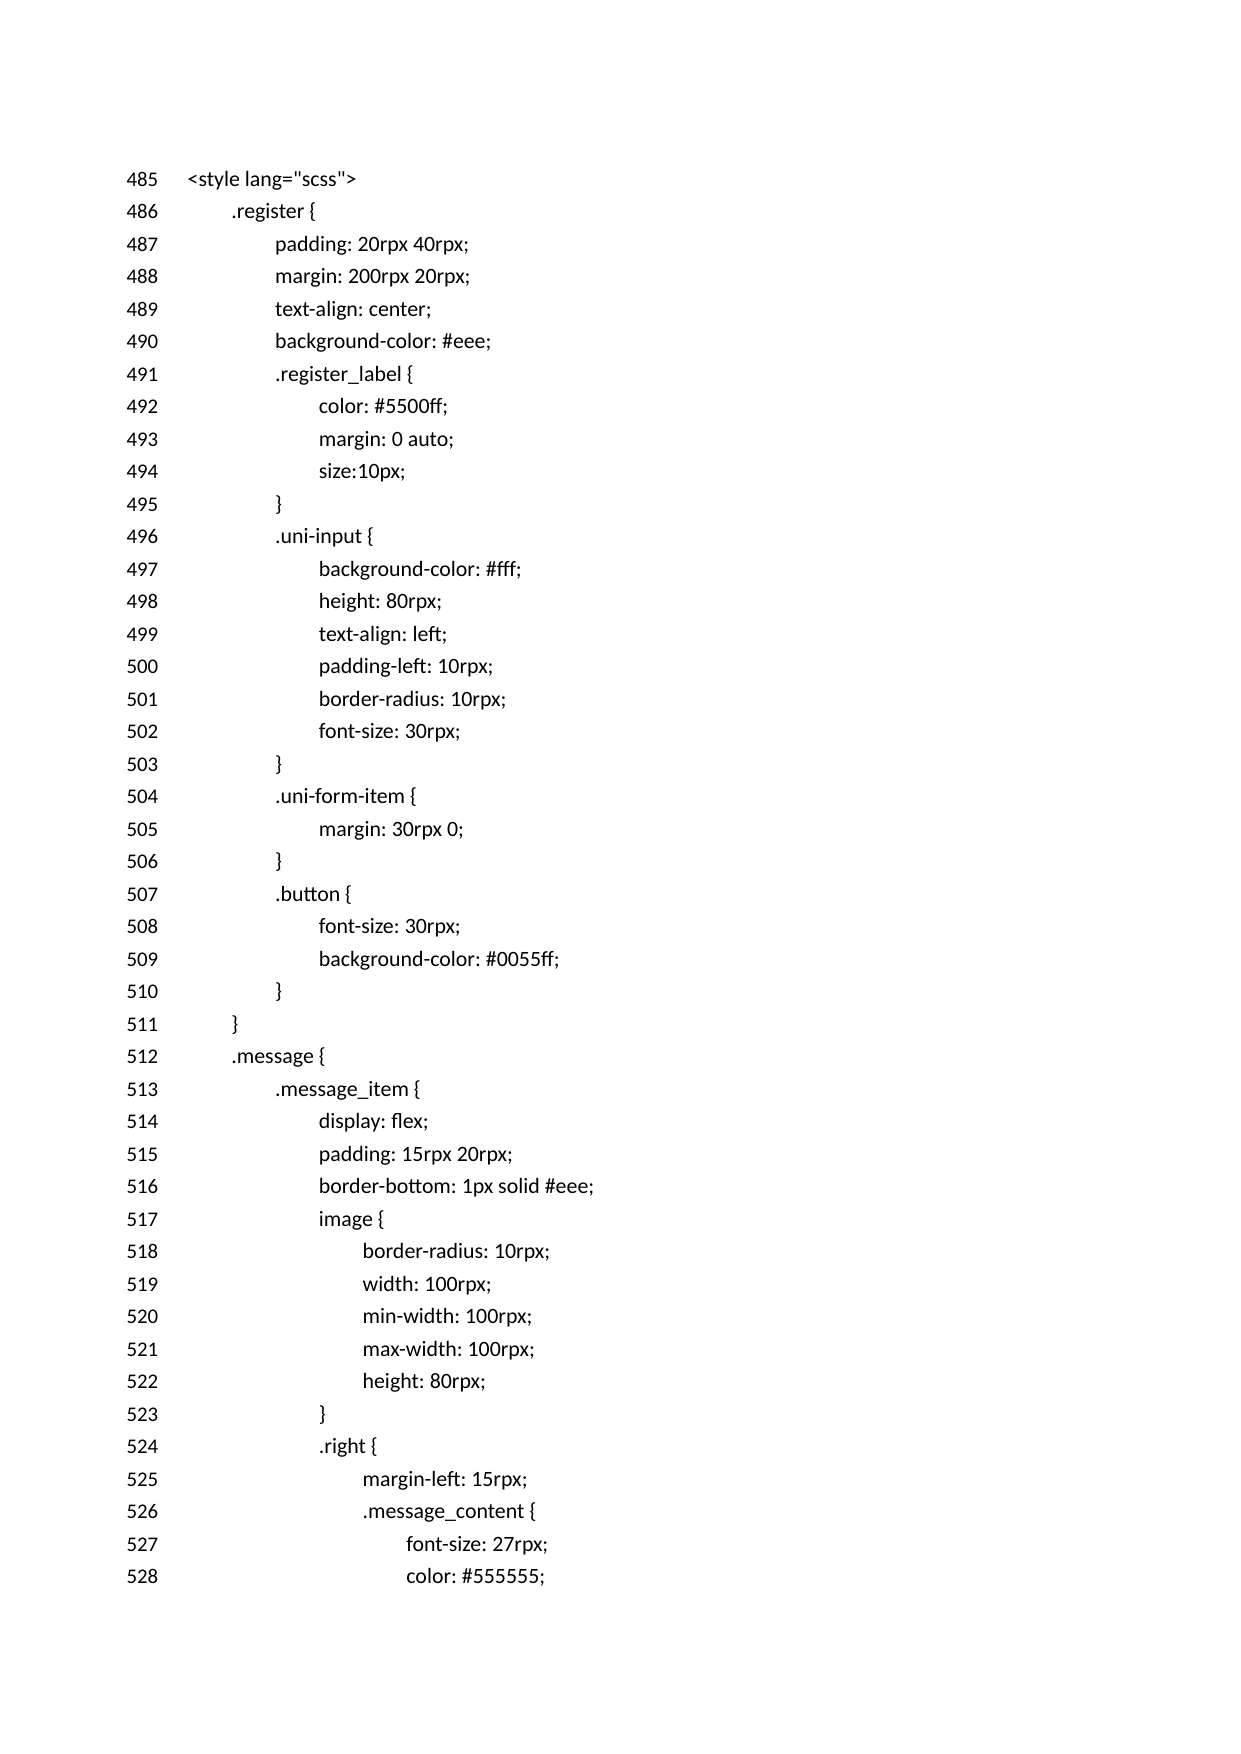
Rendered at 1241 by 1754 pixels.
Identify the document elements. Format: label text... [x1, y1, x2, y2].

text image { [187, 1202, 1053, 1234]
text background-color: #eee; [187, 324, 1053, 357]
text background-color: #fff; [187, 552, 1053, 584]
text border-radius: 10rpx; [187, 682, 1053, 714]
text } [187, 974, 1053, 1007]
text max-width: 100rpx; [187, 1332, 1053, 1364]
text border-bottom: 1px solid #eee; [187, 1169, 1053, 1202]
text .uni-input { [187, 519, 1053, 552]
text padding: 15rpx 20rpx; [187, 1137, 1053, 1169]
text width: 100rpx; [187, 1267, 1053, 1299]
text padding-left: 10rpx; [187, 649, 1053, 682]
text .message { [187, 1039, 1053, 1072]
text padding: 20rpx 40rpx; [187, 227, 1053, 259]
text min-width: 100rpx; [187, 1299, 1053, 1332]
text } [187, 844, 1053, 877]
text height: 80rpx; [187, 584, 1053, 617]
text } [187, 487, 1053, 519]
text background-color: #0055ff; [187, 942, 1053, 974]
text margin: 30rpx 0; [187, 812, 1053, 844]
text text-align: left; [187, 617, 1053, 649]
text font-size: 27rpx; [187, 1527, 1053, 1559]
text color: #555555; [187, 1559, 1053, 1592]
text text-align: center; [187, 292, 1053, 324]
text .register { [187, 194, 1053, 227]
text margin: 200rpx 20rpx; [187, 259, 1053, 292]
text .message_content { [187, 1494, 1053, 1527]
text .right { [187, 1429, 1053, 1462]
text border-radius: 10rpx; [187, 1234, 1053, 1267]
text } [187, 1007, 1053, 1039]
text color: #5500ff; [187, 389, 1053, 422]
text size:10px; [187, 454, 1053, 487]
text margin-left: 15rpx; [187, 1462, 1053, 1494]
text height: 80rpx; [187, 1364, 1053, 1397]
text <style lang="scss"> [187, 162, 1053, 194]
text } [187, 747, 1053, 779]
text margin: 0 auto; [187, 422, 1053, 454]
text } [187, 1397, 1053, 1429]
text .message_item { [187, 1072, 1053, 1104]
text display: flex; [187, 1104, 1053, 1137]
text font-size: 30rpx; [187, 714, 1053, 747]
text .register_label { [187, 357, 1053, 389]
text .button { [187, 877, 1053, 909]
text .uni-form-item { [187, 779, 1053, 812]
text font-size: 30rpx; [187, 909, 1053, 942]
